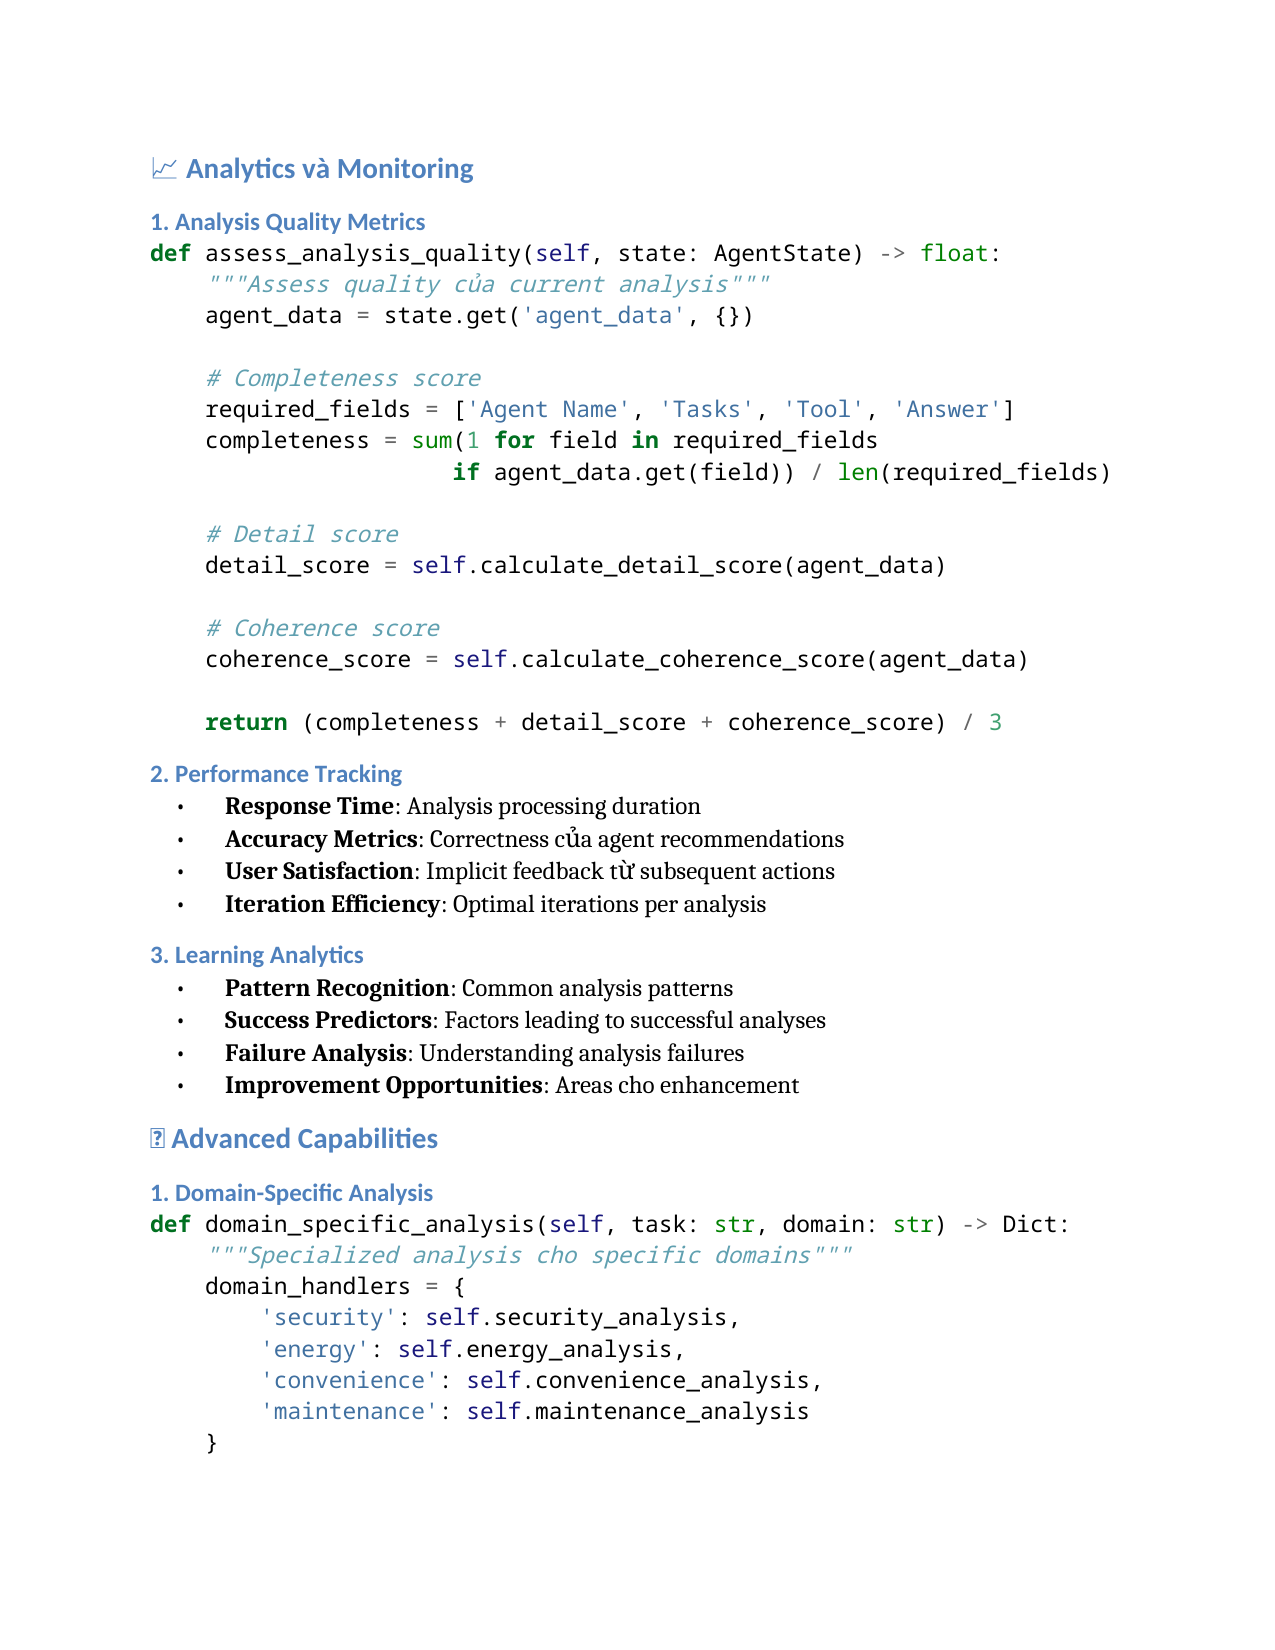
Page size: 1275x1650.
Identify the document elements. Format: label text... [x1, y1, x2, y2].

list Pattern Recognition: Common analysis patterns [175, 973, 1125, 1002]
list Improvement Opportunities: Areas cho enhancement [175, 1071, 1125, 1100]
list User Satisfaction: Implicit feedback từ subsequent actions [175, 857, 1125, 886]
list Success Predictors: Factors leading to successful analyses [175, 1006, 1125, 1035]
text def assess_analysis_quality(self, state: AgentState) -> float: """Assess quality của current analysis""" agent_data = state.get('agent_data', {}) # Completeness score required_fields = ['Agent Name', 'Tasks', 'Tool', 'Answer'] completeness = sum(1 for field in required_fields if agent_data.get(field)) / len(required_fields) # Detail score detail_score = self.calculate_detail_score(agent_data) # Coherence score coherence_score = self.calculate_coherence_score(agent_data) return (completeness + detail_score + coherence_score) / 3 [150, 237, 1125, 737]
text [150, 1207, 1125, 1489]
subtitle 🚀 Advanced Capabilities [150, 1121, 1125, 1156]
list Failure Analysis: Understanding analysis failures [175, 1038, 1125, 1067]
subtitle 2. Performance Tracking [150, 758, 1125, 788]
subtitle 📈 Analytics và Monitoring [150, 150, 1125, 186]
list Accuracy Metrics: Correctness của agent recommendations [175, 824, 1125, 853]
list Iteration Efficiency: Optimal iterations per analysis [175, 889, 1125, 918]
subtitle 3. Learning Analytics [150, 939, 1125, 970]
list Response Time: Analysis processing duration [175, 792, 1125, 821]
subtitle 1. Domain-Specific Analysis [150, 1177, 1125, 1207]
subtitle 1. Analysis Quality Metrics [150, 206, 1125, 237]
